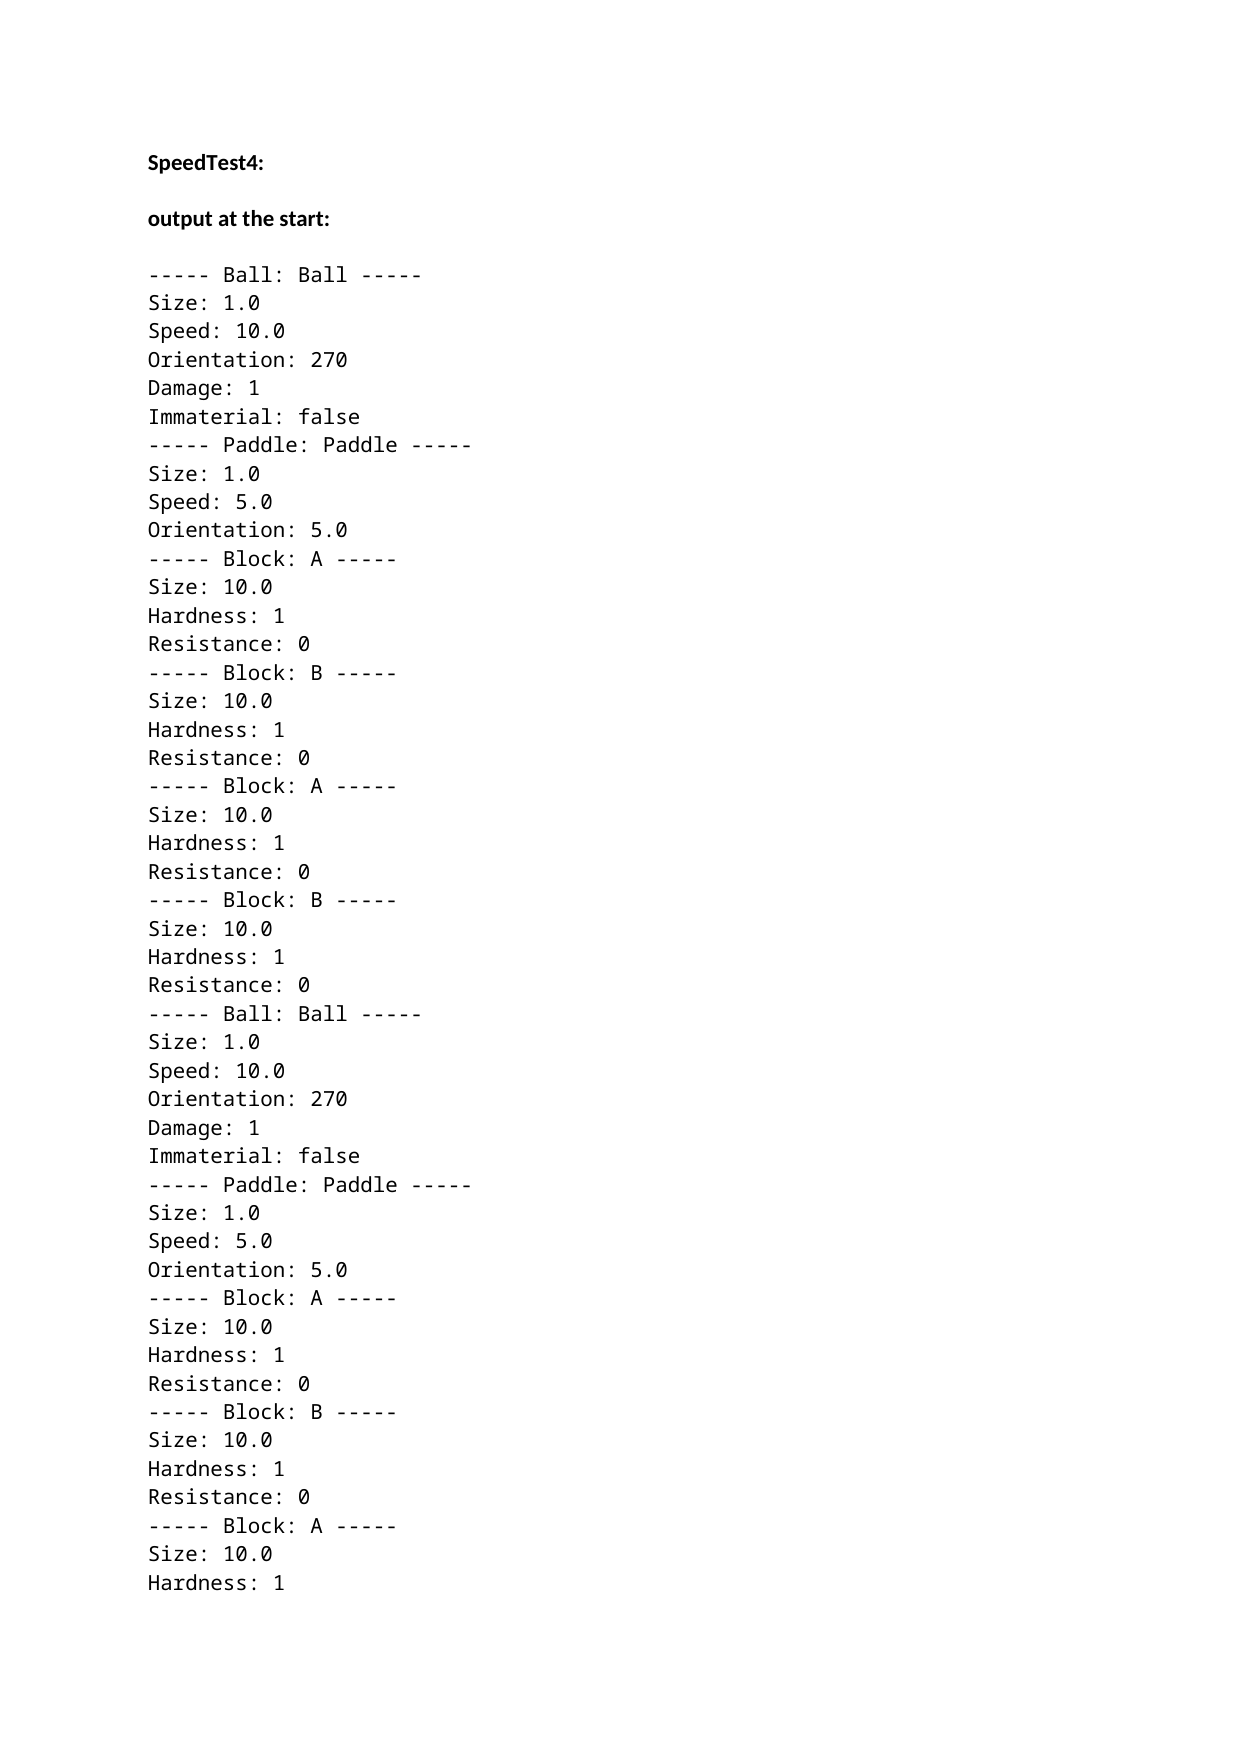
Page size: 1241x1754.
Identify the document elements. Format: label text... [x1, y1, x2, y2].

text Size: 10.0 [148, 572, 1093, 601]
text Speed: 5.0 [148, 487, 1093, 516]
text Damage: 1 [148, 1113, 1093, 1141]
text Size: 10.0 [148, 1539, 1093, 1568]
text ----- Paddle: Paddle ----- [148, 1170, 1093, 1198]
text ----- Block: A ----- [148, 544, 1093, 572]
text Hardness: 1 [148, 1568, 1093, 1596]
text Size: 1.0 [148, 288, 1093, 317]
text Size: 1.0 [148, 1027, 1093, 1056]
text ----- Block: B ----- [148, 1397, 1093, 1426]
text ----- Ball: Ball ----- [148, 260, 1093, 288]
text Size: 10.0 [148, 914, 1093, 942]
text ----- Block: B ----- [148, 885, 1093, 914]
text Orientation: 270 [148, 1084, 1093, 1113]
text ----- Paddle: Paddle ----- [148, 430, 1093, 459]
text Orientation: 5.0 [148, 516, 1093, 544]
text Orientation: 5.0 [148, 1255, 1093, 1283]
text Hardness: 1 [148, 601, 1093, 629]
text Size: 10.0 [148, 1312, 1093, 1340]
text Speed: 10.0 [148, 317, 1093, 345]
text Hardness: 1 [148, 1454, 1093, 1482]
text Speed: 10.0 [148, 1056, 1093, 1084]
text Resistance: 0 [148, 1482, 1093, 1511]
text output at the start: [148, 204, 1093, 232]
text Resistance: 0 [148, 971, 1093, 999]
text Resistance: 0 [148, 857, 1093, 885]
text Speed: 5.0 [148, 1227, 1093, 1255]
text Size: 10.0 [148, 1426, 1093, 1454]
text Orientation: 270 [148, 345, 1093, 373]
text ----- Block: A ----- [148, 1511, 1093, 1539]
text Resistance: 0 [148, 1369, 1093, 1397]
text Hardness: 1 [148, 828, 1093, 857]
text Damage: 1 [148, 373, 1093, 402]
text SpeedTest4: [148, 148, 1093, 176]
text Size: 10.0 [148, 686, 1093, 715]
text ----- Block: B ----- [148, 658, 1093, 686]
text Hardness: 1 [148, 715, 1093, 743]
text Resistance: 0 [148, 629, 1093, 658]
text ----- Block: A ----- [148, 772, 1093, 800]
text ----- Ball: Ball ----- [148, 999, 1093, 1027]
text Immaterial: false [148, 1141, 1093, 1170]
text Size: 1.0 [148, 459, 1093, 487]
text Hardness: 1 [148, 942, 1093, 971]
text Hardness: 1 [148, 1340, 1093, 1369]
text Size: 10.0 [148, 800, 1093, 828]
text Size: 1.0 [148, 1198, 1093, 1227]
text Resistance: 0 [148, 743, 1093, 772]
text ----- Block: A ----- [148, 1283, 1093, 1312]
text Immaterial: false [148, 402, 1093, 430]
